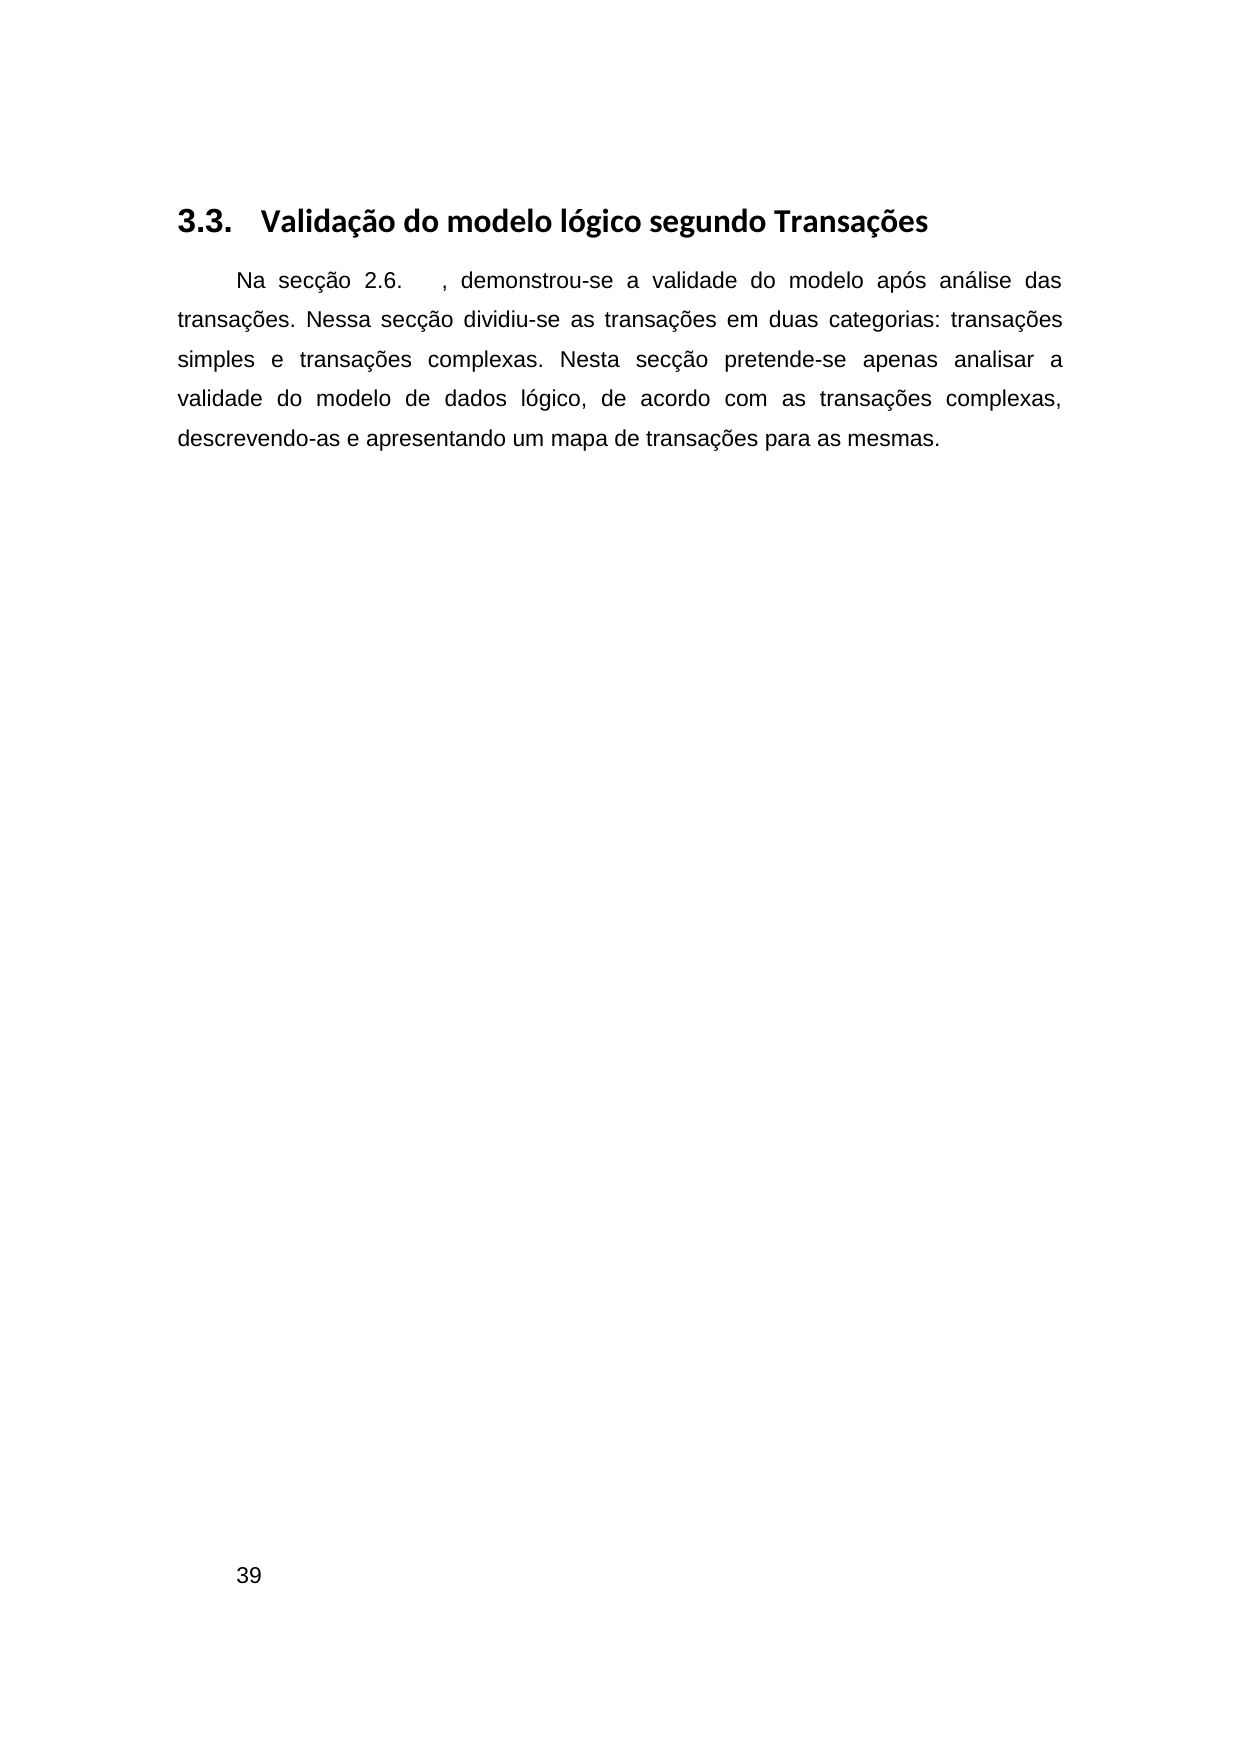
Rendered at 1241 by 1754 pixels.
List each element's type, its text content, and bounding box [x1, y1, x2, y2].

subtitle Validação do modelo lógico segundo Transações [177, 200, 1063, 240]
text Na secção 2.6, demonstrou-se a validade do modelo após análise das transações. Nessa secção dividiu-se as transações em duas categorias: transações simples e transações complexas. Nesta secção pretende-se apenas analisar a validade do modelo de dados lógico, de acordo com as transações complexas, descrevendo-as e apresentando um mapa de transações para as mesmas. [177, 267, 1063, 451]
